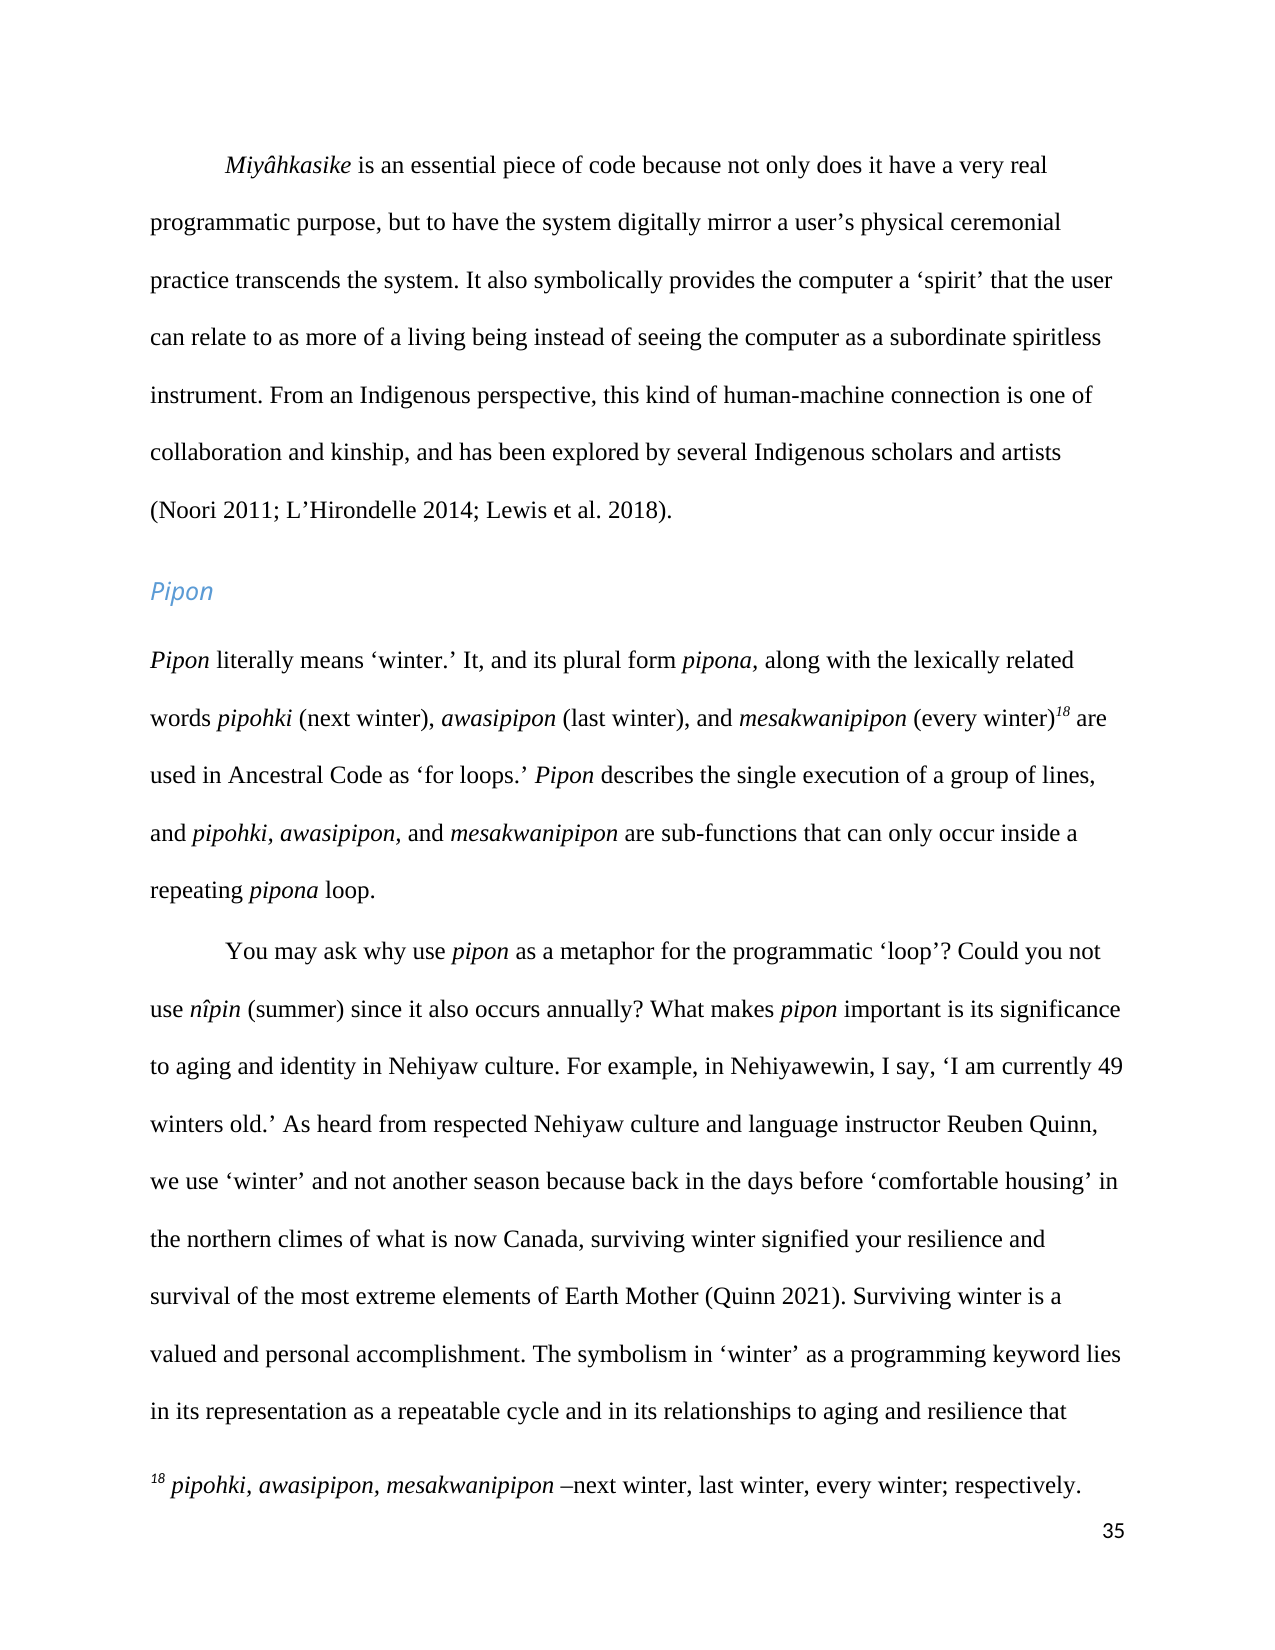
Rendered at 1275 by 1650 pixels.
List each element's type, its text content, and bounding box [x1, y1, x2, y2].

text Miyâhkasike is an essential piece of code because not only does it have a very real programmatic purpose, but to have the system digitally mirror a user’s physical ceremonial practice transcends the system. It also symbolically provides the computer a ‘spirit’ that the user can relate to as more of a living being instead of seeing the computer as a subordinate spiritless instrument. From an Indigenous perspective, this kind of human-machine connection is one of collaboration and kinship, and has been explored by several Indigenous scholars and artists (Noori 2011; L’Hirondelle 2014; Lewis et al. 2018). [150, 150, 1125, 524]
subtitle Pipon [150, 573, 1125, 607]
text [150, 936, 1125, 1425]
text Pipon literally means ‘winter.’ It, and its plural form pipona, along with the lexically related words pipohki (next winter), awasipipon (last winter), and mesakwanipipon (every winter) are used in Ancestral Code as ‘for loops.’ Pipon describes the single execution of a group of lines, and pipohki, awasipipon, and mesakwanipipon are sub-functions that can only occur inside a repeating pipona loop. [150, 645, 1125, 904]
